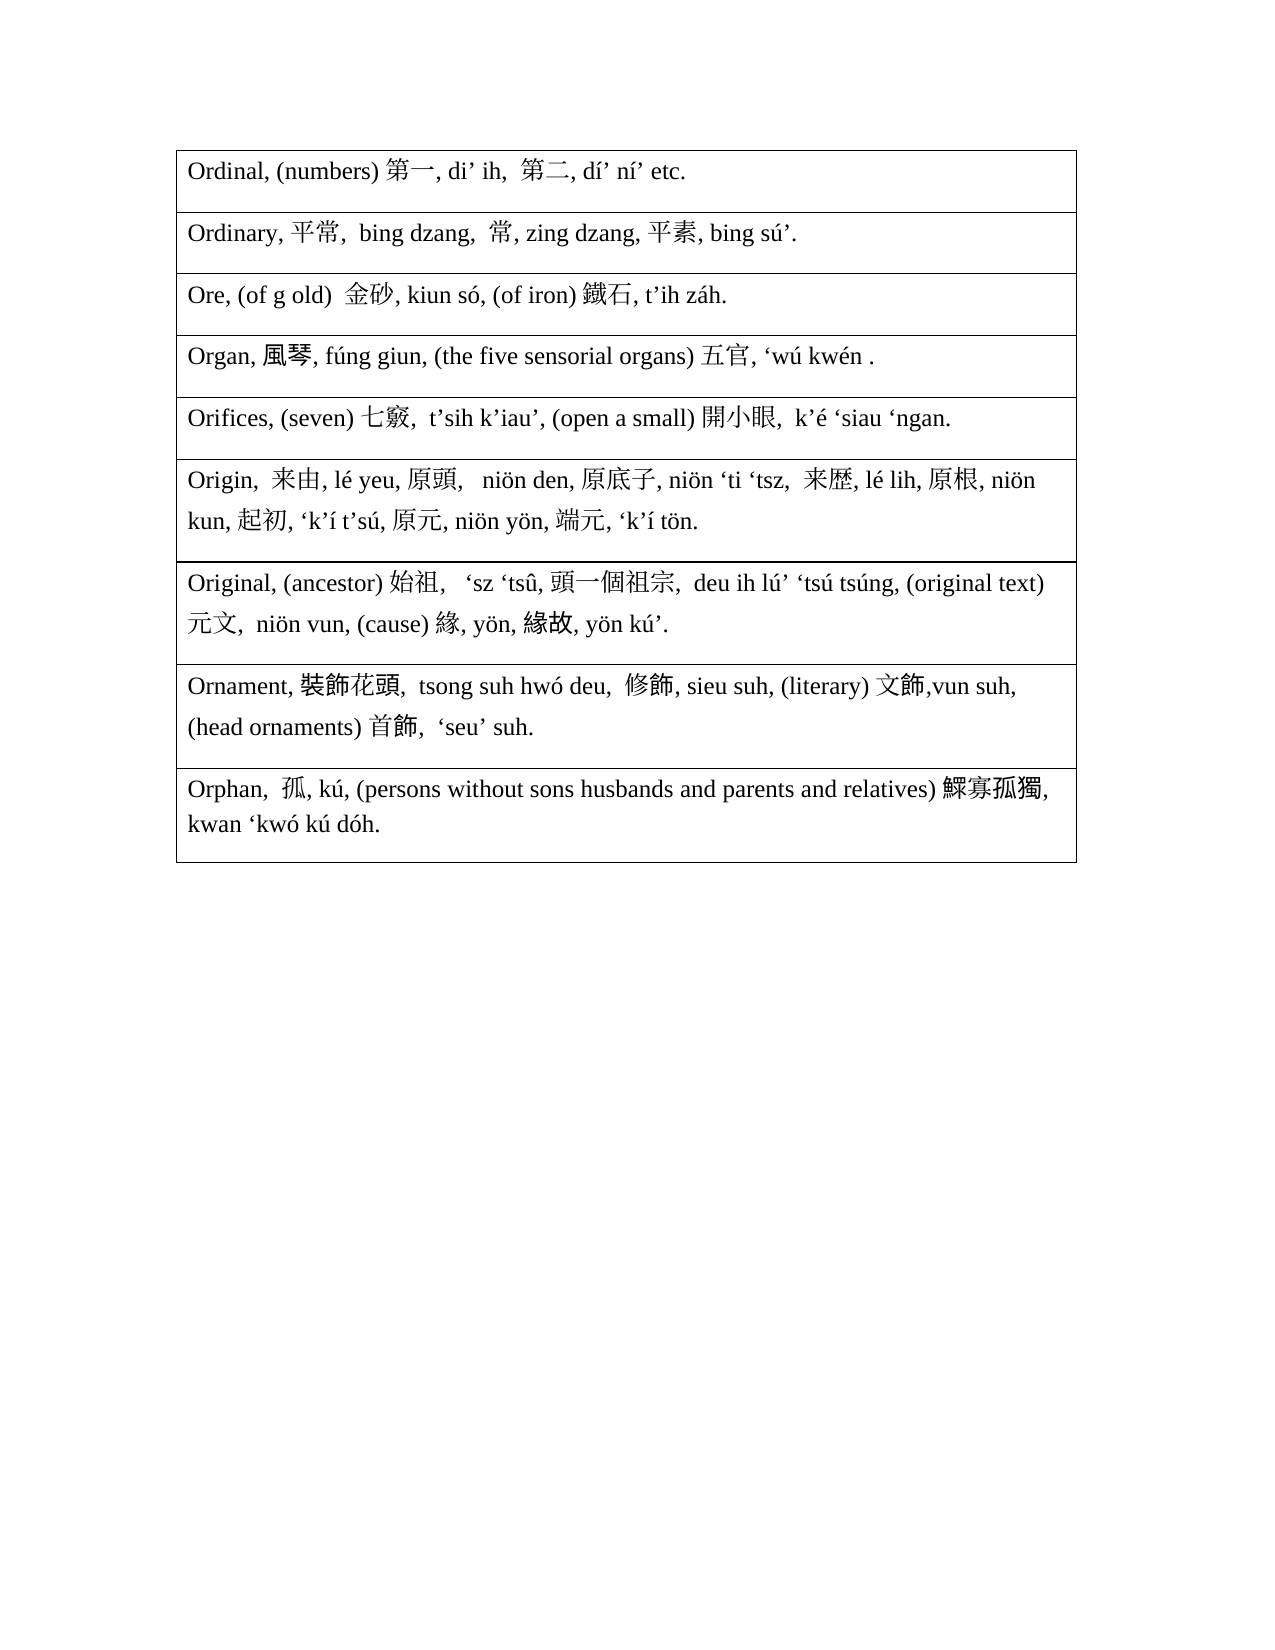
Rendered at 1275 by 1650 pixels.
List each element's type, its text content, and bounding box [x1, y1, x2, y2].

table_cell Ordinal, (numbers) 第一, di’ ih, 第二, dí’ ní’ etc. [177, 151, 1076, 212]
table_cell Ornament, 裝飾花頭, tsong suh hwó deu, 修飾, sieu suh, (literary) 文飾,vun suh, (head ornaments) 首飾, ‘seu’ suh. [177, 665, 1076, 767]
table_cell Orifices, (seven) 七竅, t’sih k’iau’, (open a small) 開小眼, k’é ‘siau ‘ngan. [177, 398, 1076, 458]
table_cell Original, (ancestor) 始祖, ‘sz ‘tsû, 頭一個祖宗, deu ih lú’ ‘tsú tsúng, (original text) 元文, niön vun, (cause) 緣, yön, 緣故, yön kú’. [177, 563, 1076, 664]
table_cell Origin, 来由, lé yeu, 原頭, niön den, 原底子, niön ‘ti ‘tsz, 来歴, lé lih, 原根, niön kun, 起初, ‘k’í t’sú, 原元, niön yön, 端元, ‘k’í tön. [177, 460, 1076, 561]
table_cell Orphan, 孤, kú, (persons without sons husbands and parents and relatives) 鰥寡孤獨, kwan ‘kwó kú dóh. [177, 769, 1076, 862]
table_cell Ore, (of g old) 金砂, kiun só, (of iron) 鐡石, t’ih záh. [177, 274, 1076, 335]
table_cell Organ, 風琴, fúng giun, (the five sensorial organs) 五官, ‘wú kwén . [177, 336, 1076, 397]
table_cell Ordinary, 平常, bing dzang, 常, zing dzang, 平素, bing sú’. [177, 213, 1076, 273]
